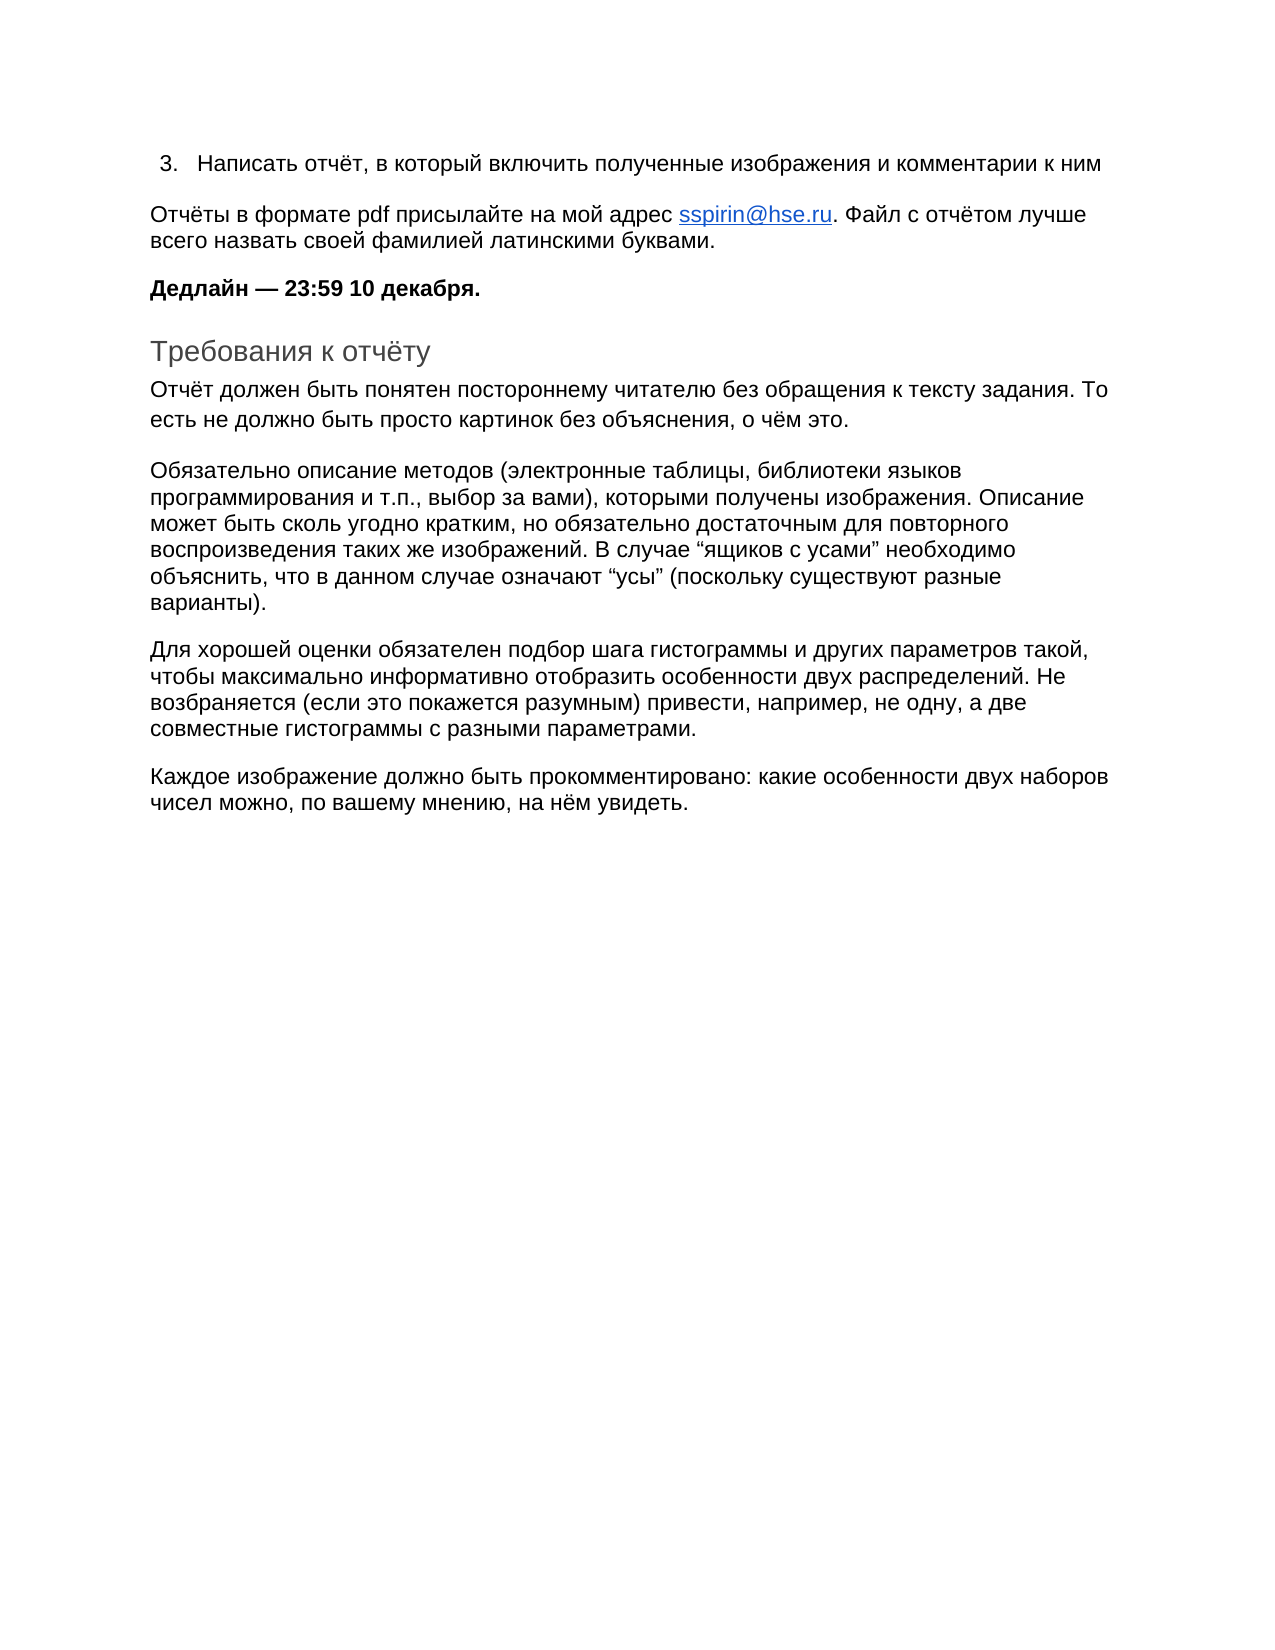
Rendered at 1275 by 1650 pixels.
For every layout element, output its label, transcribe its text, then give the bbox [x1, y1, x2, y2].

text Дедлайн — 23:59 10 декабря. [150, 274, 1125, 301]
text Для хорошей оценки обязателен подбор шага гистограммы и других параметров такой, чтобы максимально информативно отобразить особенности двух распределений. Не возбраняется (если это покажется разумным) привести, например, не одну, а две совместные гистограммы с разными параметрами. [150, 636, 1125, 742]
subtitle Требования к отчёту [150, 334, 1125, 368]
text Каждое изображение должно быть прокомментировано: какие особенности двух наборов чисел можно, по вашему мнению, на нём увидеть. [150, 763, 1125, 815]
list Написать отчёт, в который включить полученные изображения и комментарии к ним [159, 150, 1125, 176]
text Отчёты в формате pdf присылайте на мой адрес sspirin@hse.ru. Файл с отчётом лучше всего назвать своей фамилией латинскими буквами. [150, 201, 1125, 254]
text Обязательно описание методов (электронные таблицы, библиотеки языков программирования и т.п., выбор за вами), которыми получены изображения. Описание может быть сколь угодно кратким, но обязательно достаточным для повторного воспроизведения таких же изображений. В случае “ящиков с усами” необходимо объяснить, что в данном случае означают “усы” (поскольку существуют разные варианты). [150, 457, 1125, 616]
text Отчёт должен быть понятен постороннему читателю без обращения к тексту задания. То есть не должно быть просто картинок без объяснения, о чём это. [150, 376, 1125, 433]
